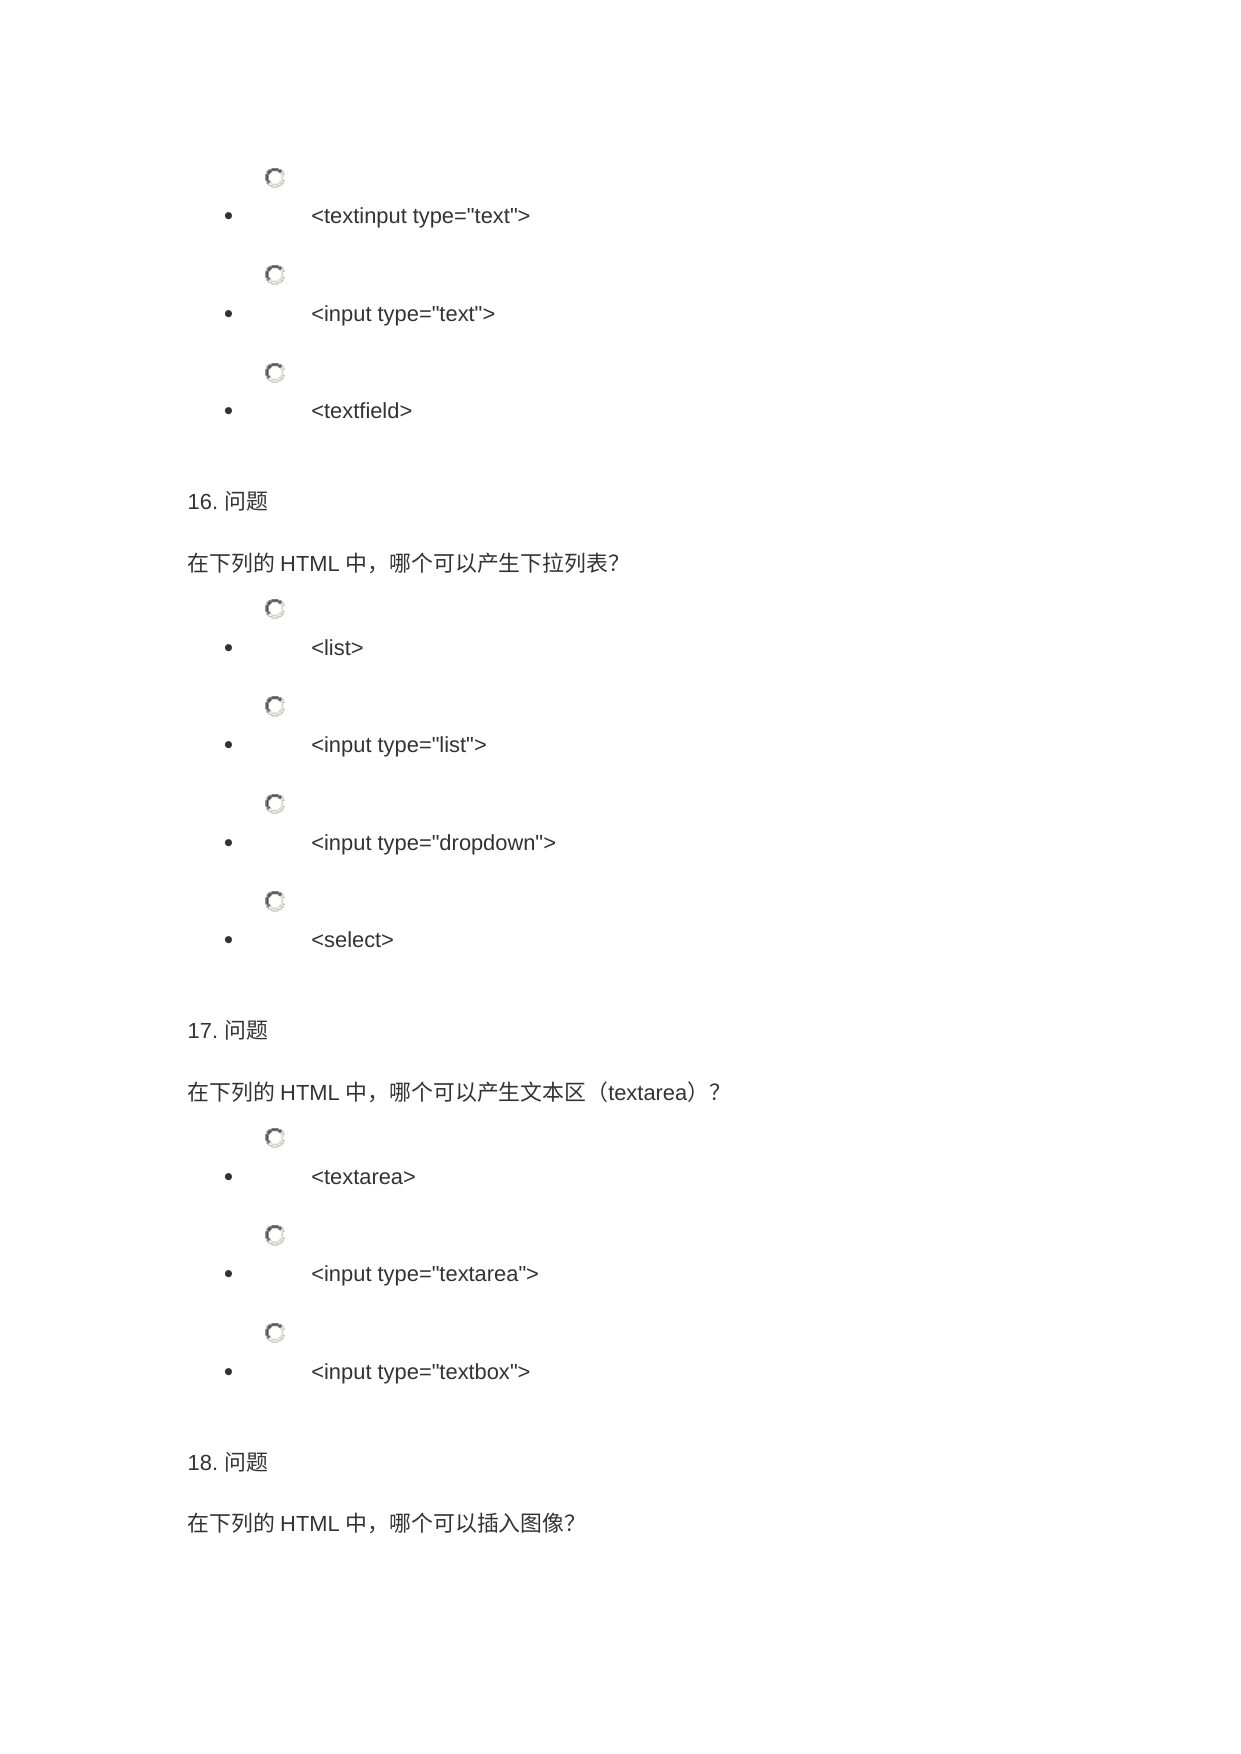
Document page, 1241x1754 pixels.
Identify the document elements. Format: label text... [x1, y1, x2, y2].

list <input type="list"> [225, 691, 1053, 788]
subtitle 17. 问题 [187, 1013, 1053, 1045]
list <select> [225, 886, 1053, 983]
list <list> [225, 593, 1053, 691]
list <textfield> [225, 357, 1053, 454]
subtitle 18. 问题 [187, 1444, 1053, 1477]
text 在下列的 HTML 中，哪个可以插入图像？ [187, 1506, 1053, 1538]
list <textinput type="text"> [225, 162, 1053, 259]
list <textarea> [225, 1122, 1053, 1220]
list <input type="text"> [225, 259, 1053, 357]
list <input type="dropdown"> [225, 788, 1053, 886]
text 在下列的 HTML 中，哪个可以产生下拉列表？ [187, 545, 1053, 578]
list <input type="textarea"> [225, 1220, 1053, 1317]
list <input type="textbox"> [225, 1317, 1053, 1415]
text 在下列的 HTML 中，哪个可以产生文本区（textarea）？ [187, 1074, 1053, 1107]
subtitle 16. 问题 [187, 484, 1053, 516]
